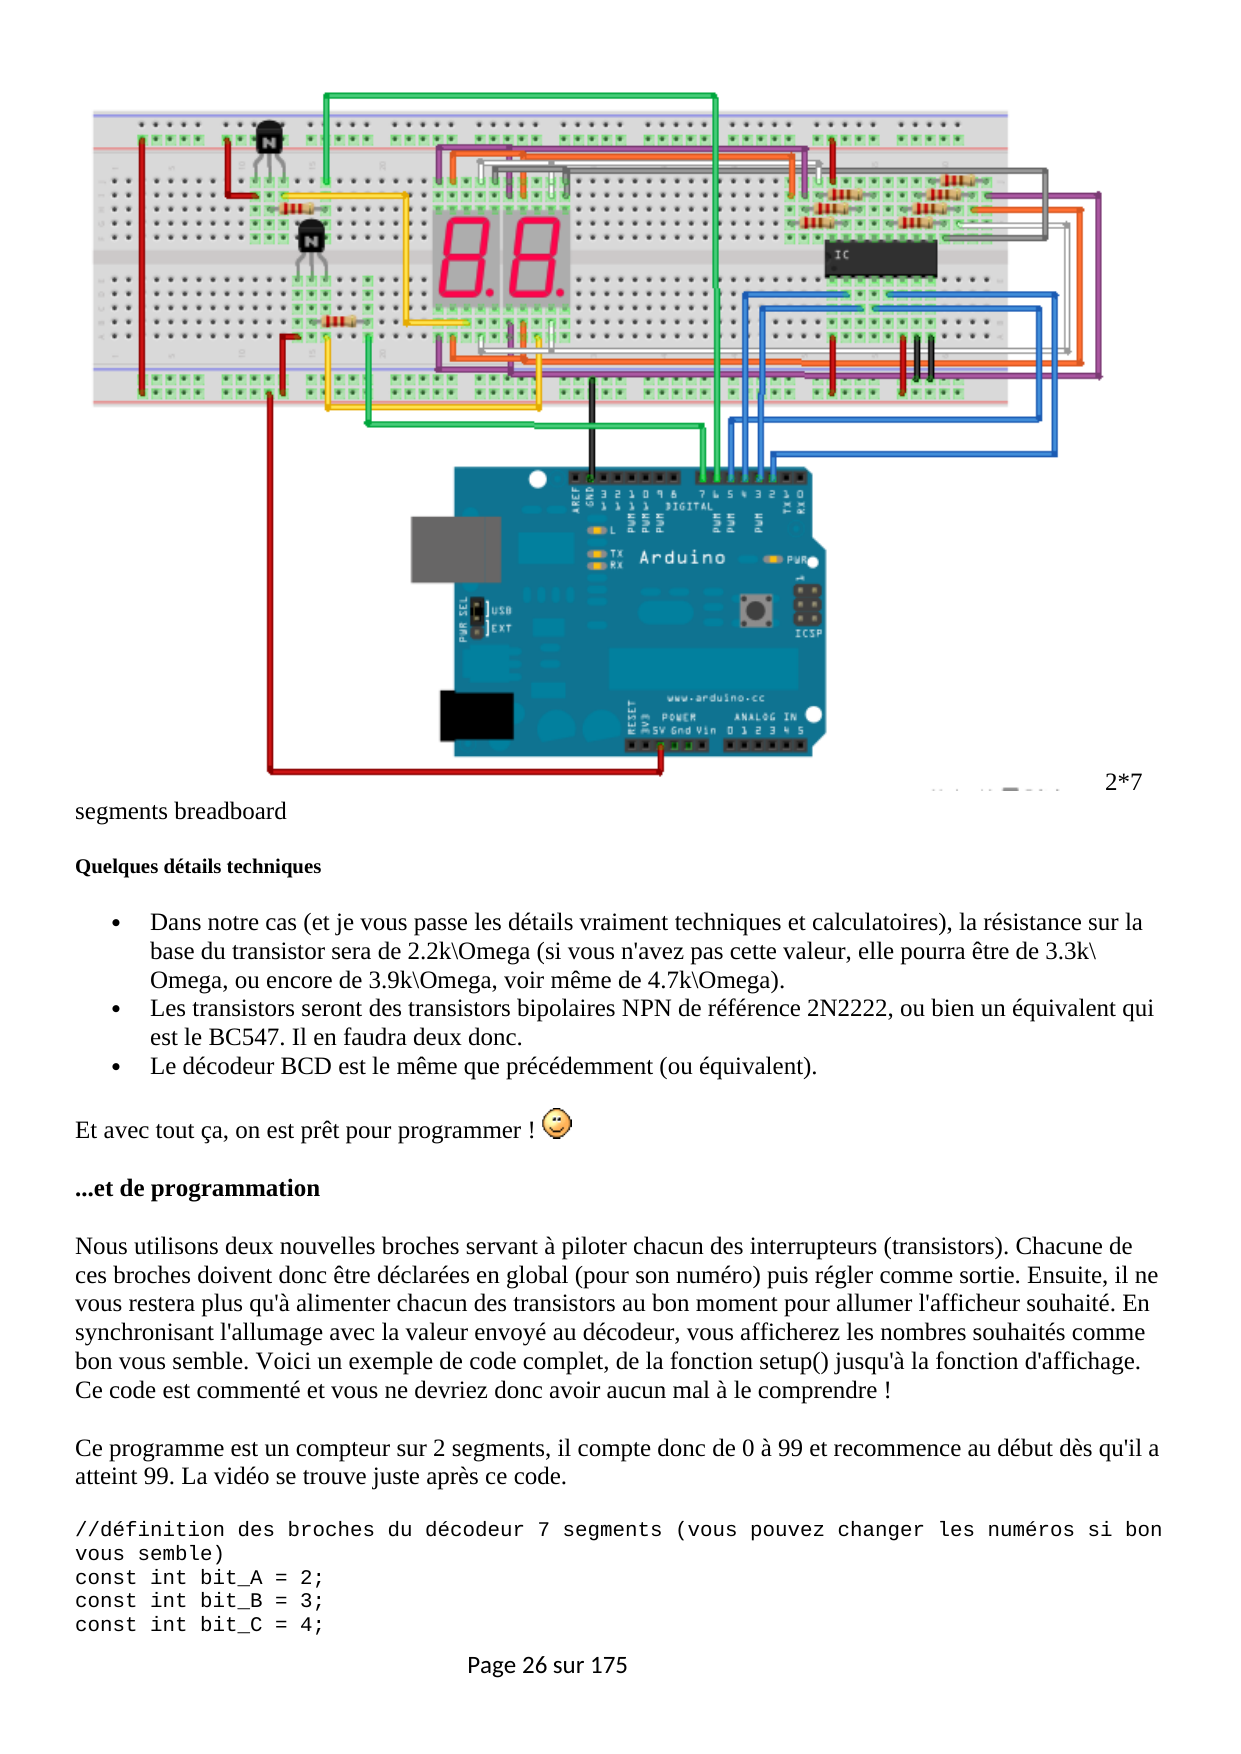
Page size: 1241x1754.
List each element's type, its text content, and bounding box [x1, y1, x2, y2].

list Dans notre cas (et je vous passe les détails vraiment techniques et calculatoires), la résistance sur la base du transistor sera de 2.2k\Omega (si vous n'avez pas cette valeur, elle pourra être de 3.3k\Omega, ou encore de 3.9k\Omega, voir même de 4.7k\Omega). [112, 907, 1165, 993]
text ...et de programmation [75, 1173, 1165, 1202]
list Les transistors seront des transistors bipolaires NPN de référence 2N2222, ou bien un équivalent qui est le BC547. Il en faudra deux donc. [112, 993, 1165, 1051]
text const int bit_C = 4; [75, 1614, 1165, 1638]
list Le décodeur BCD est le même que précédemment (ou équivalent). [112, 1051, 1165, 1080]
text Quelques détails techniques [75, 854, 1165, 878]
text const int bit_B = 3; [75, 1590, 1165, 1614]
picture [542, 1108, 572, 1139]
text //définition des broches du décodeur 7 segments (vous pouvez changer les numéros si bon vous semble) [75, 1519, 1165, 1567]
text Et avec tout ça, on est prêt pour programmer ! [75, 1109, 1165, 1144]
text const int bit_A = 2; [75, 1567, 1165, 1590]
picture [75, 75, 1105, 791]
text Nous utilisons deux nouvelles broches servant à piloter chacun des interrupteurs (transistors). Chacune de ces broches doivent donc être déclarées en global (pour son numéro) puis régler comme sortie. Ensuite, il ne vous restera plus qu'à alimenter chacun des transistors au bon moment pour allumer l'afficheur souhaité. En synchronisant l'allumage avec la valeur envoyé au décodeur, vous afficherez les nombres souhaités comme bon vous semble. Voici un exemple de code complet, de la fonction setup() jusqu'à la fonction d'affichage. Ce code est commenté et vous ne devriez donc avoir aucun mal à le comprendre ! [75, 1231, 1165, 1403]
text Ce programme est un compteur sur 2 segments, il compte donc de 0 à 99 et recommence au début dès qu'il a atteint 99. La vidéo se trouve juste après ce code. [75, 1433, 1165, 1490]
